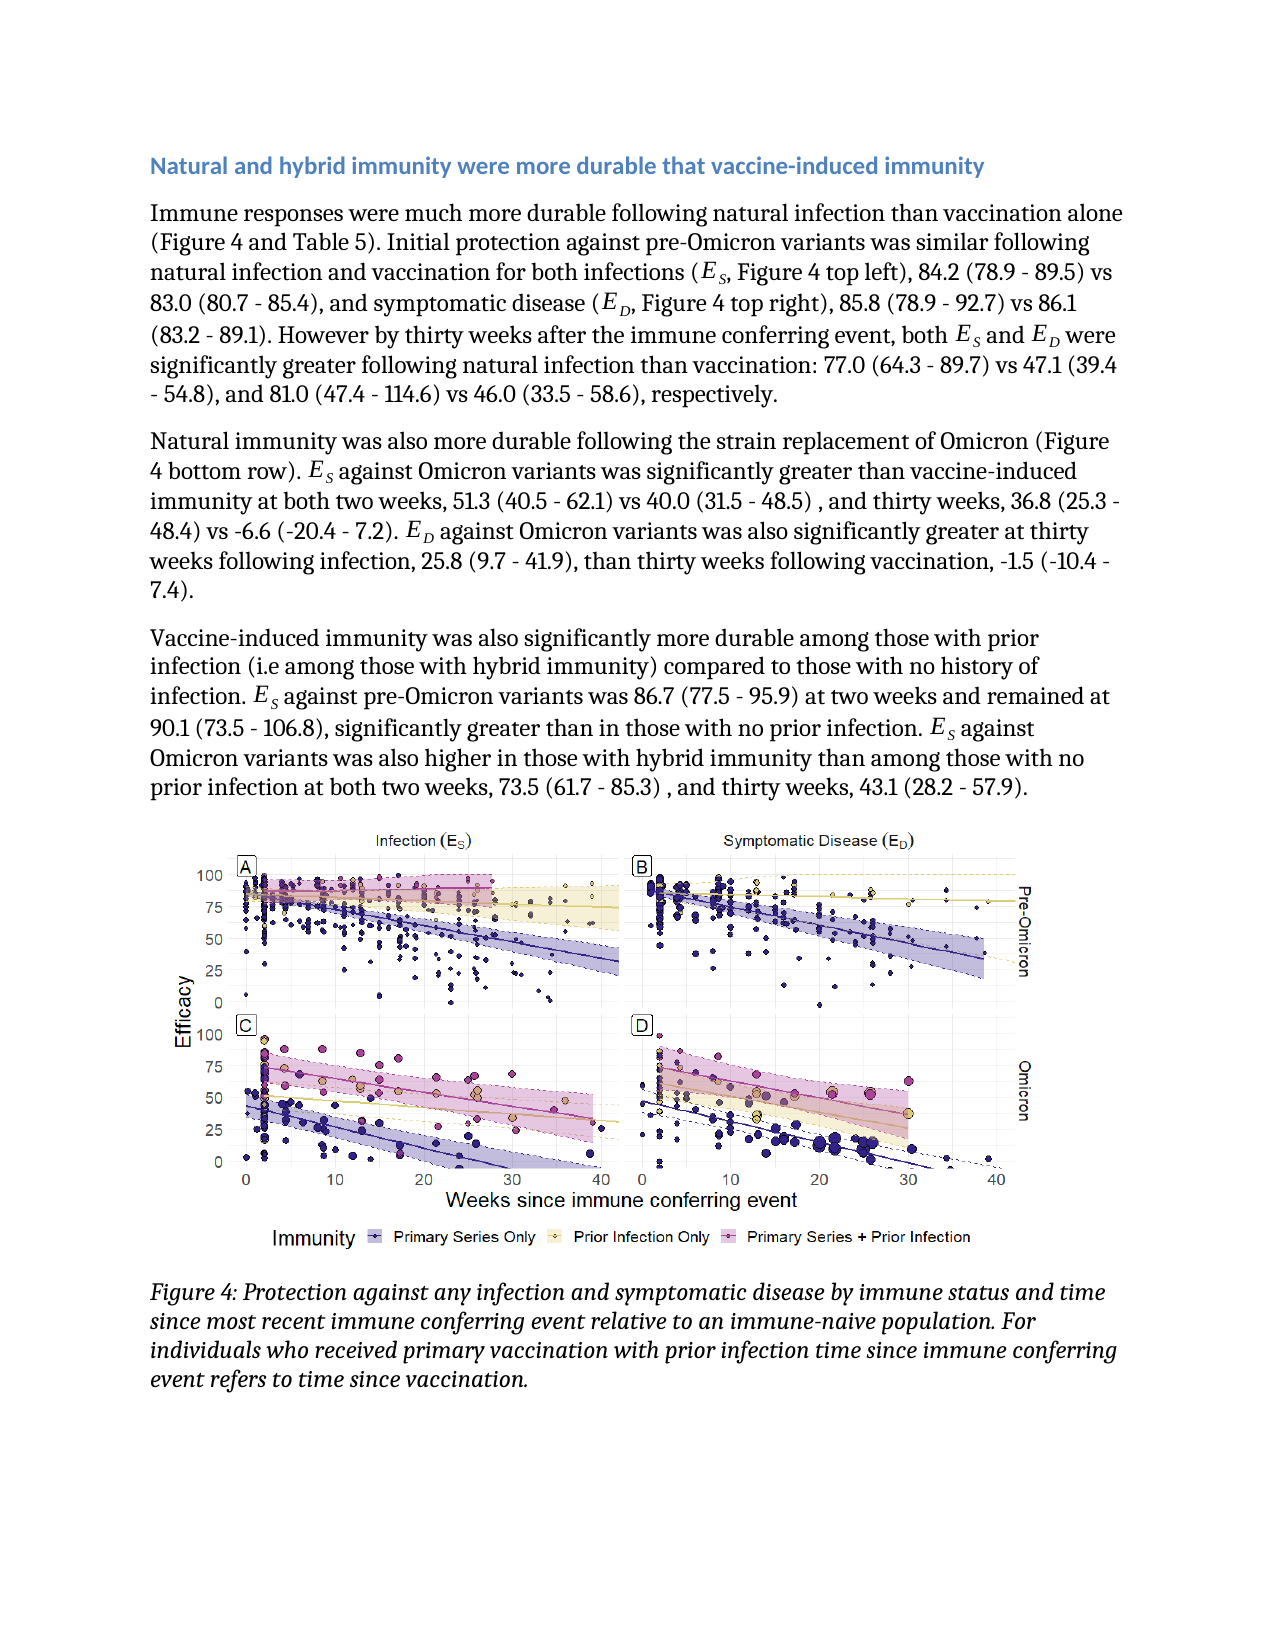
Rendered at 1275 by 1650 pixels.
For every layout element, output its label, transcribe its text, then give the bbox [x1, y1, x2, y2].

subtitle Natural and hybrid immunity were more durable that vaccine-induced immunity [150, 150, 1125, 181]
text Figure 4: Protection against any infection and symptomatic disease by immune status and time since most recent immune conferring event relative to an immune-naive population. For individuals who received primary vaccination with prior infection time since immune conferring event refers to time since vaccination. [150, 1278, 1125, 1393]
text Natural immunity was also more durable following the strain replacement of Omicron (Figure 4 bottom row). against Omicron variants was significantly greater than vaccine-induced immunity at both two weeks, 51.3 (40.5 - 62.1) vs 40.0 (31.5 - 48.5) , and thirty weeks, 36.8 (25.3 - 48.4) vs -6.6 (-20.4 - 7.2). against Omicron variants was also significantly greater at thirty weeks following infection, 25.8 (9.7 - 41.9), than thirty weeks following vaccination, -1.5 (-10.4 - 7.4). [150, 427, 1125, 605]
picture [168, 820, 1044, 1258]
text Immune responses were much more durable following natural infection than vaccination alone (Figure 4 and Table 5). Initial protection against pre-Omicron variants was similar following natural infection and vaccination for both infections (, Figure 4 top left), 84.2 (78.9 - 89.5) vs 83.0 (80.7 - 85.4), and symptomatic disease (, Figure 4 top right), 85.8 (78.9 - 92.7) vs 86.1 (83.2 - 89.1). However by thirty weeks after the immune conferring event, both and were significantly greater following natural infection than vaccination: 77.0 (64.3 - 89.7) vs 47.1 (39.4 - 54.8), and 81.0 (47.4 - 114.6) vs 46.0 (33.5 - 58.6), respectively. [150, 199, 1125, 408]
text Vaccine-induced immunity was also significantly more durable among those with prior infection (i.e among those with hybrid immunity) compared to those with no history of infection. against pre-Omicron variants was 86.7 (77.5 - 95.9) at two weeks and remained at 90.1 (73.5 - 106.8), significantly greater than in those with no prior infection. against Omicron variants was also higher in those with hybrid immunity than among those with no prior infection at both two weeks, 73.5 (61.7 - 85.3) , and thirty weeks, 43.1 (28.2 - 57.9). [150, 623, 1125, 801]
